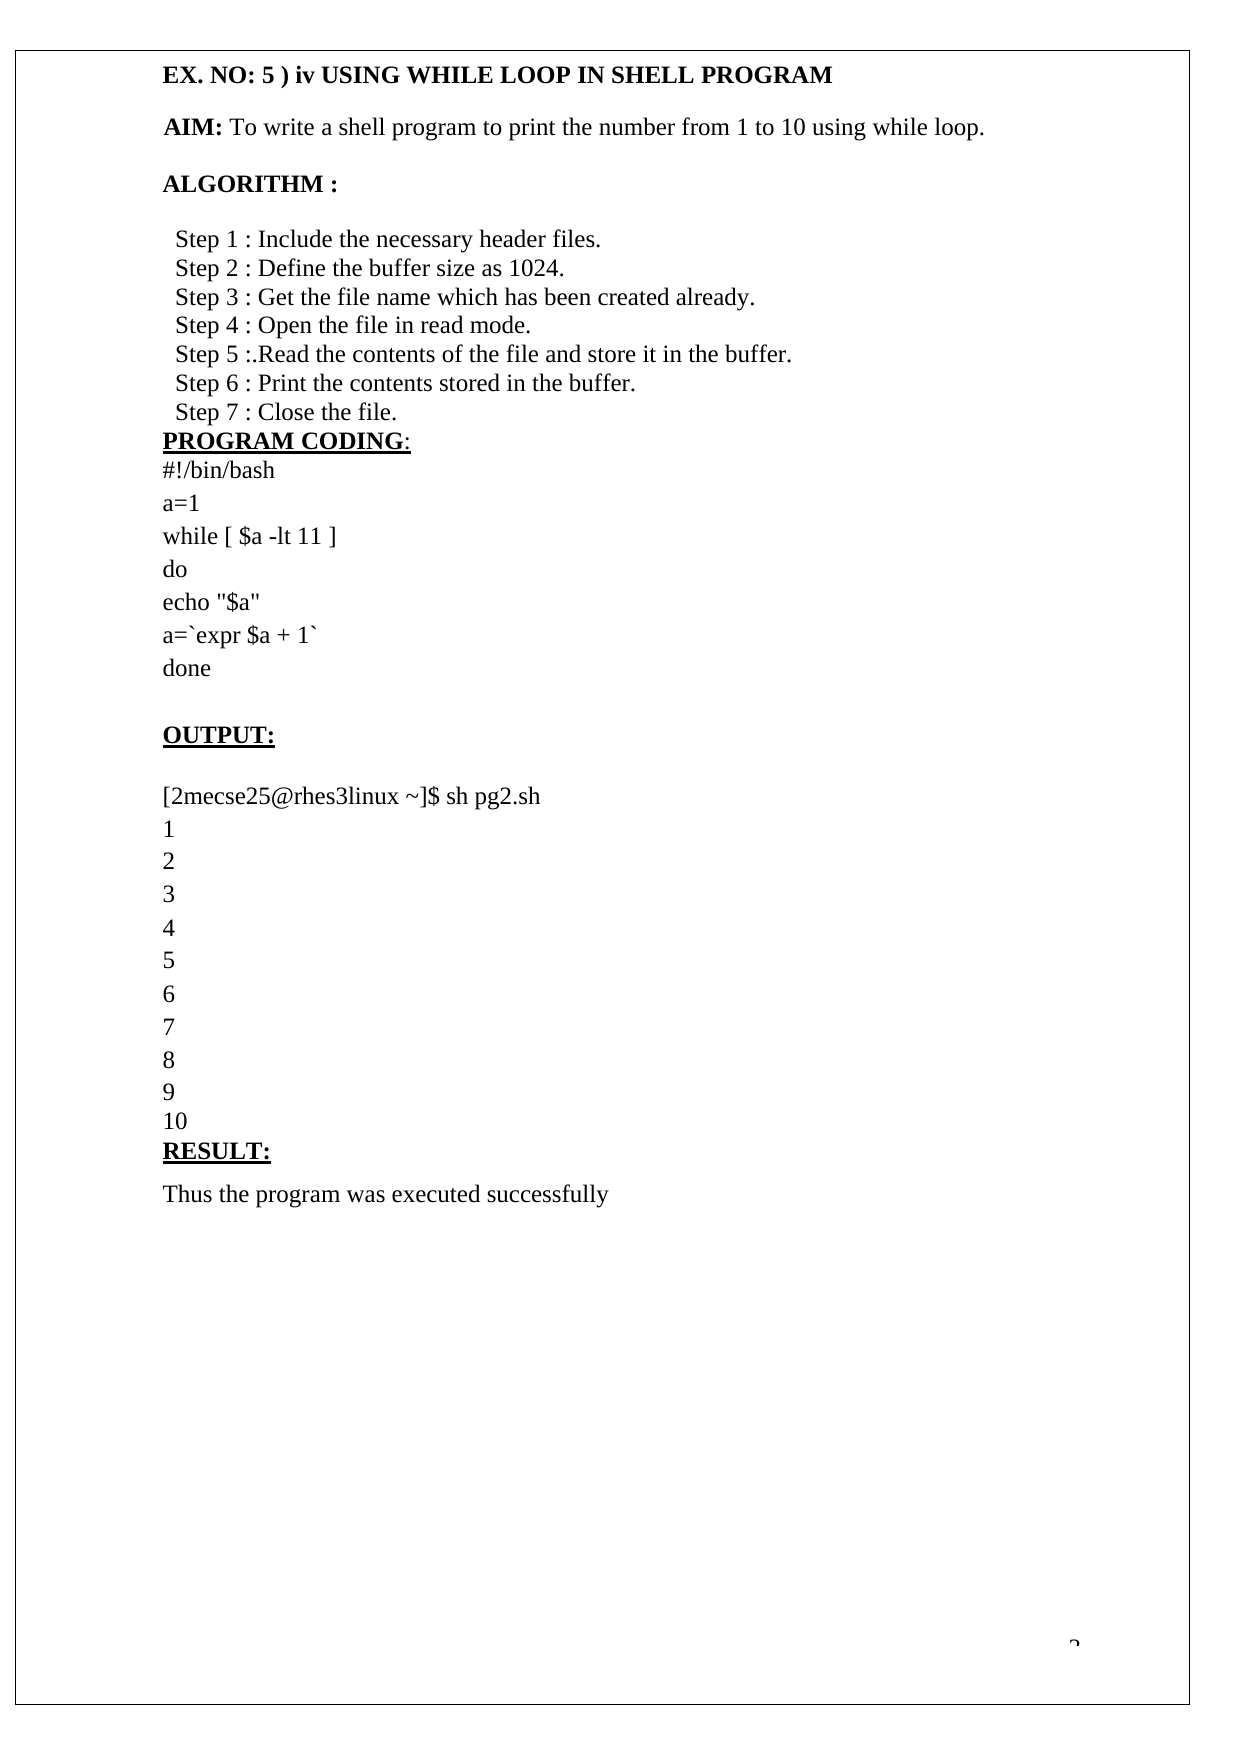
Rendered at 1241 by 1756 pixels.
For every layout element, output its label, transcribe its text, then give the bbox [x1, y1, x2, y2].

text Step 1 : Include the necessary header files. Step 2 : Define the buffer size as 1024. [175, 224, 625, 282]
subtitle ALGORITHM : [162, 169, 1180, 198]
text AIM: To write a shell program to print the number from 1 to 10 using while loop. [163, 112, 1180, 140]
text 10 [162, 1106, 1180, 1135]
subtitle OUTPUT: [162, 720, 1180, 748]
text Step 5 :.Read the contents of the file and store it in the buffer. Step 6 : Print the contents stored in the buffer. [175, 339, 794, 397]
text 6 [162, 979, 1180, 1008]
text Step 7 : Close the file. [175, 397, 1180, 426]
text 8 [162, 1045, 1180, 1074]
text [2mecse25@rhes3linux ~]$ sh pg2.sh 1 [162, 781, 543, 843]
subtitle EX. NO: 5 ) iv USING WHILE LOOP IN SHELL PROGRAM [162, 60, 1180, 89]
text 9 [162, 1078, 1180, 1106]
text while [ $a -lt 11 ] do [162, 521, 339, 583]
text Step 3 : Get the file name which has been created already. Step 4 : Open the file in read mode. [175, 282, 757, 339]
text 2 [162, 847, 1180, 875]
text 4 [162, 913, 1180, 941]
text Thus the program was executed successfully [162, 1179, 1180, 1208]
text #!/bin/bash a=1 [162, 455, 278, 517]
subtitle PROGRAM CODING: [162, 426, 1180, 454]
text echo "$a" a=`expr $a + 1` done [162, 587, 321, 682]
text 5 [162, 946, 1180, 974]
text 7 [162, 1012, 1180, 1040]
text 3 [162, 879, 1180, 908]
subtitle RESULT: [162, 1136, 1180, 1165]
